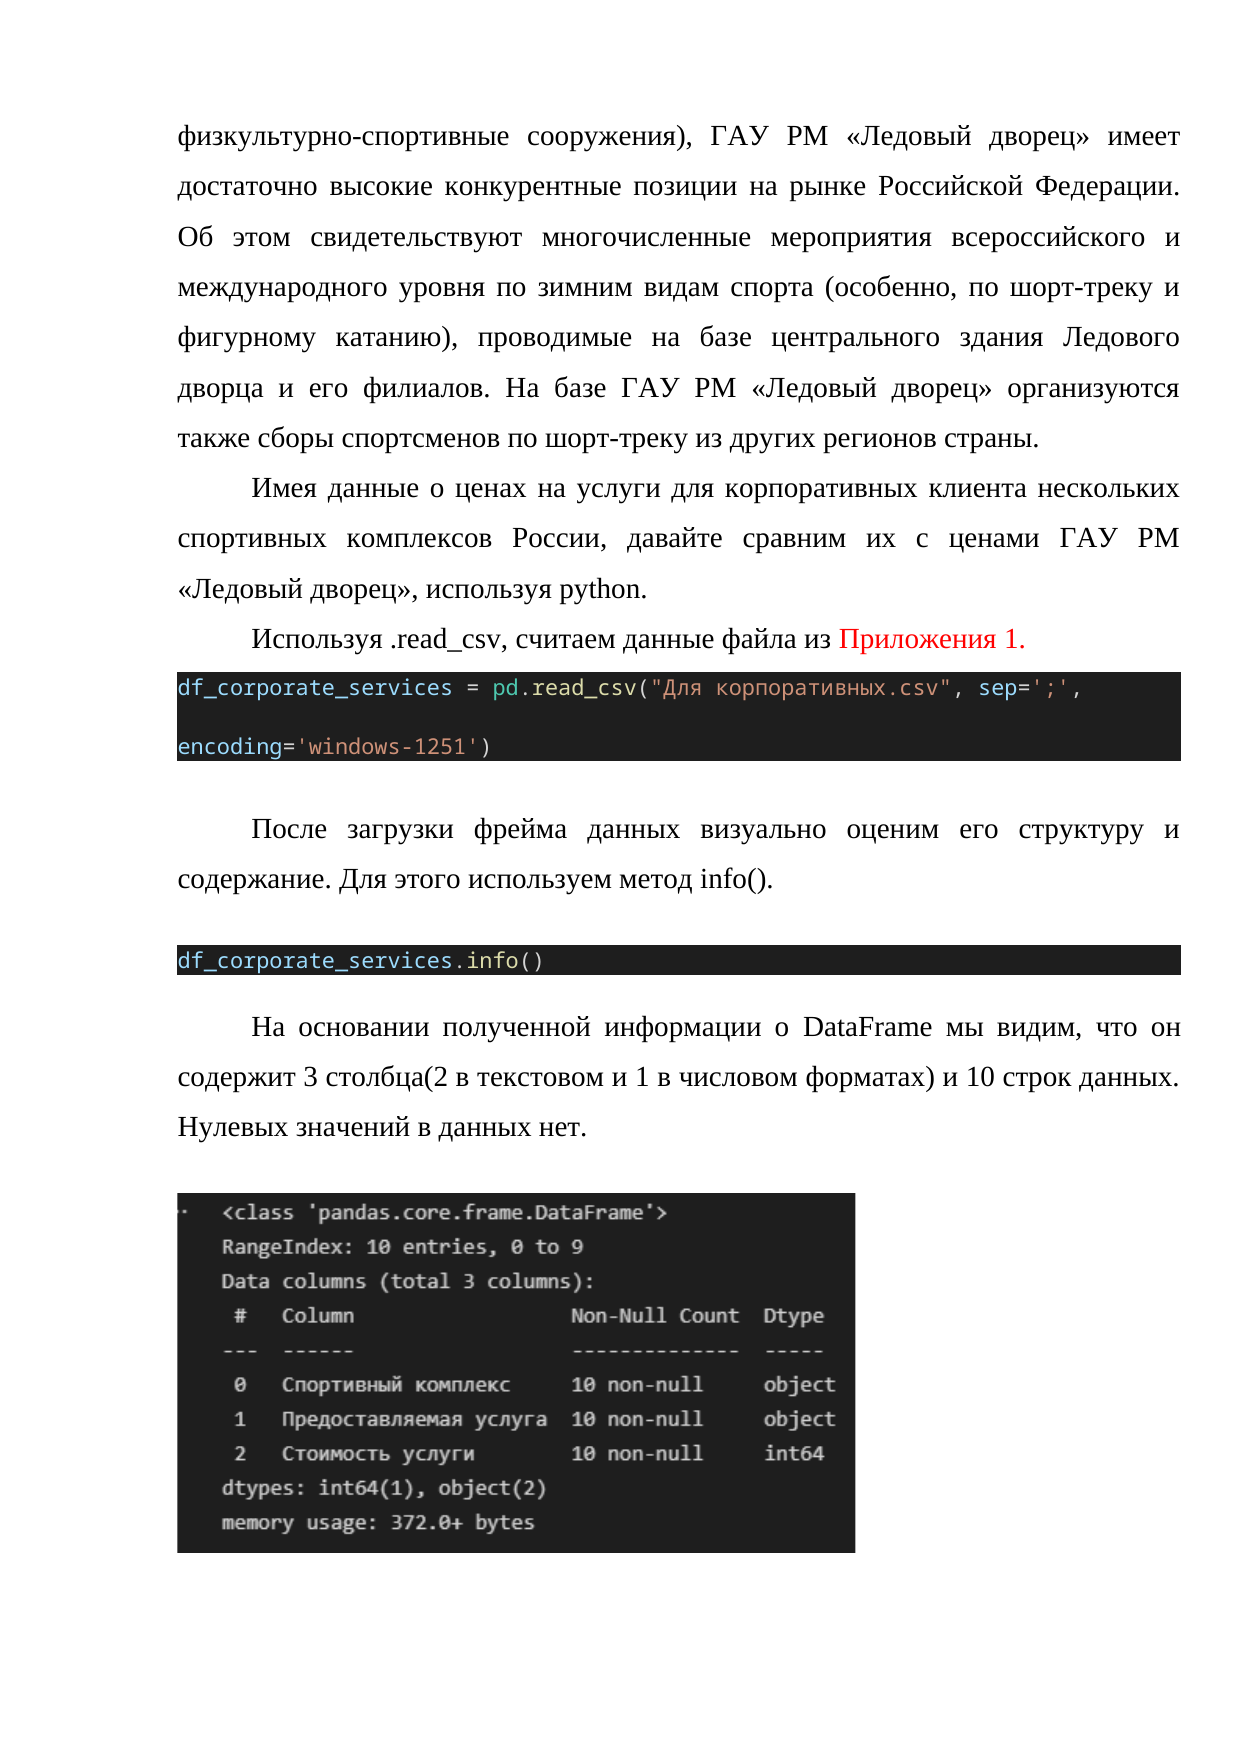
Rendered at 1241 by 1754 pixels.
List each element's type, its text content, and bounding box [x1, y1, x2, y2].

text Используя .read_csv, считаем данные файла из Приложения 1. [177, 621, 1181, 655]
picture [177, 1193, 856, 1553]
text df_corporate_services.info() [177, 945, 1181, 975]
text После загрузки фрейма данных визуально оценим его структуру и содержание. Для этого используем метод info(). [177, 811, 1181, 895]
text Имея данные о ценах на услуги для корпоративных клиента нескольких спортивных комплексов России, давайте сравним их с ценами ГАУ РМ «Ледовый дворец», используя python. [177, 470, 1181, 604]
text encoding='windows-1251') [177, 701, 1181, 761]
text df_corporate_services = pd.read_csv("Для корпоративных.csv", sep=';', [177, 672, 1181, 701]
text На основании полученной информации о DataFrame мы видим, что он содержит 3 столбца(2 в текстовом и 1 в числовом форматах) и 10 строк данных. Нулевых значений в данных нет. [177, 1009, 1181, 1143]
